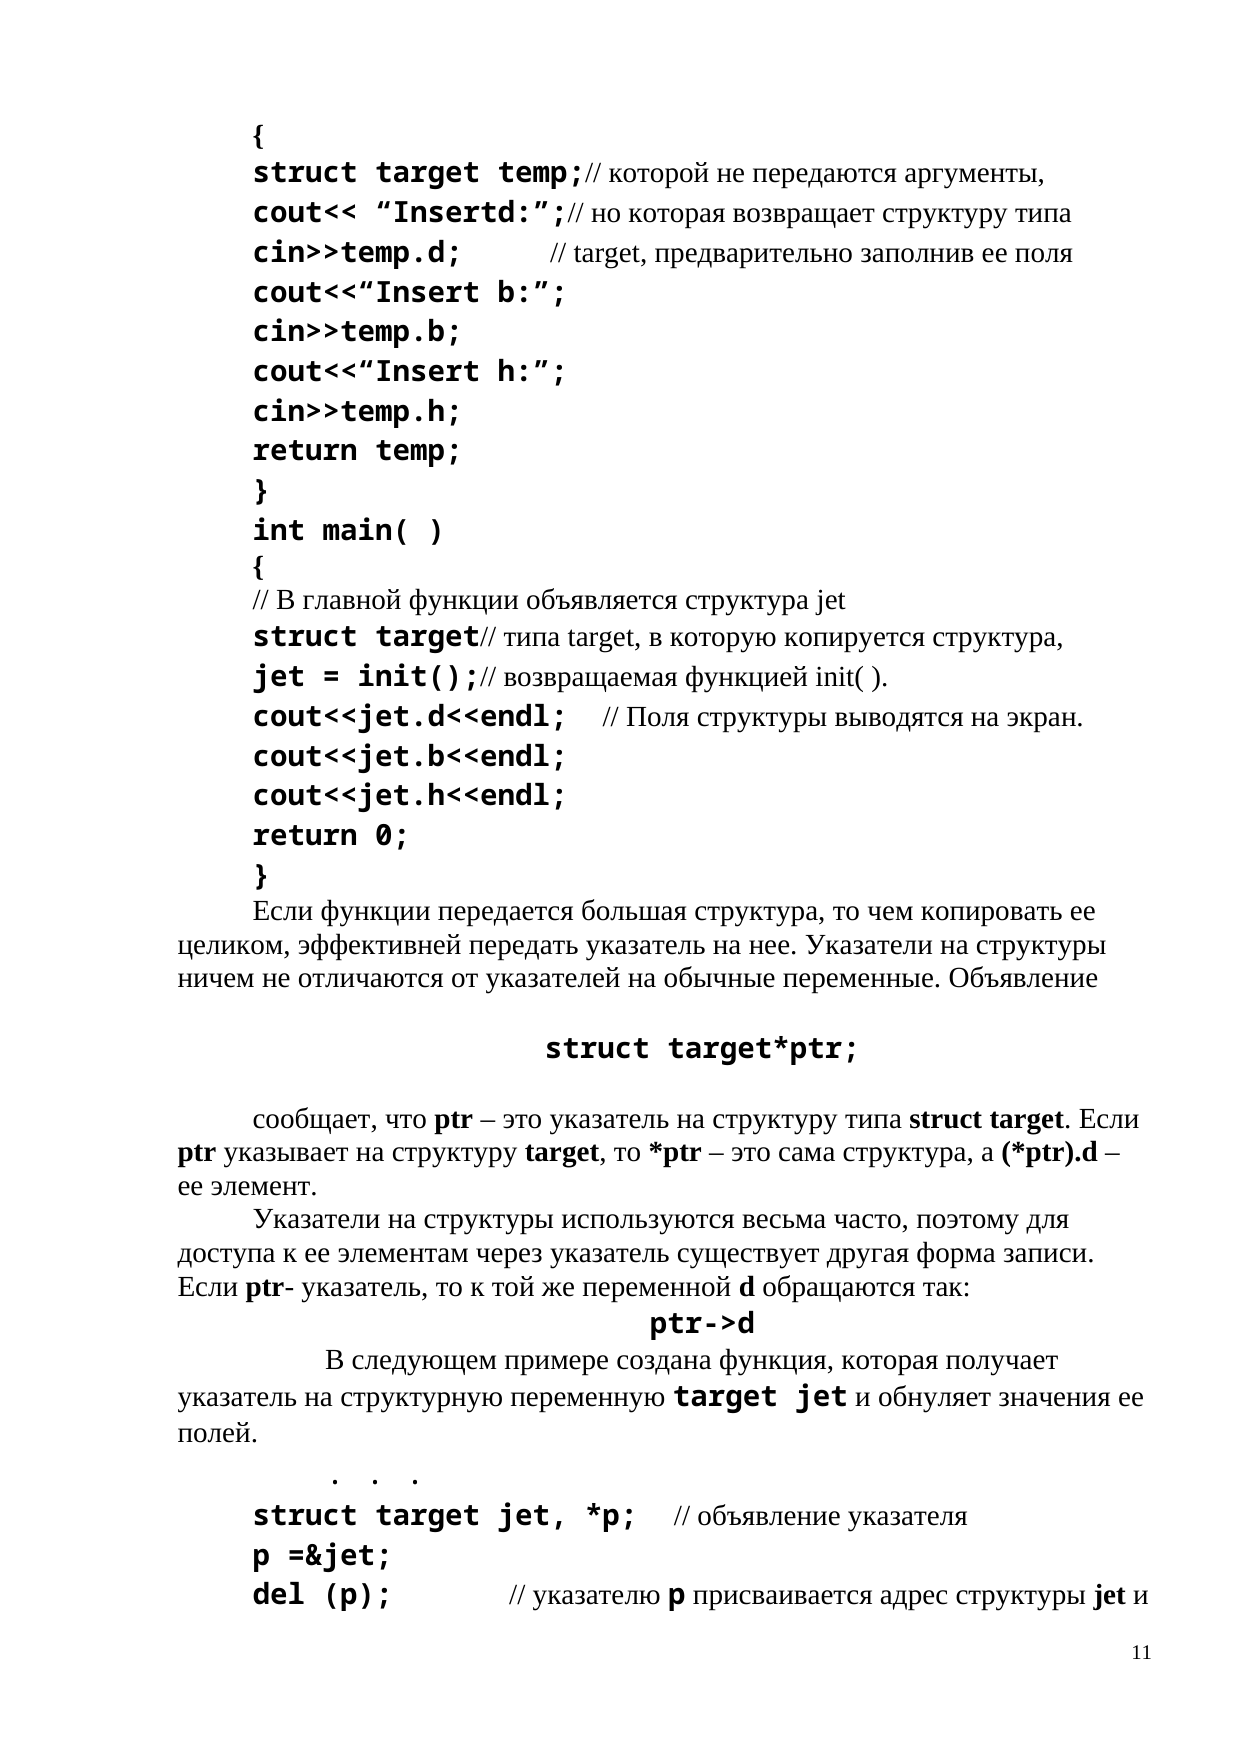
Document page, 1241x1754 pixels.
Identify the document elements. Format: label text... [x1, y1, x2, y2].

text cout<< “Insertd:”;// но которая возвращает структуру типа [177, 191, 1152, 231]
text } [177, 854, 1152, 893]
text cout<<jet.b<<endl; [177, 735, 1152, 774]
text Указатели на структуры используются весьма часто, поэтому для доступа к ее элементам через указатель существует другая форма записи. Если рtr- указатель, то к той же переменной d обращаются так: [177, 1202, 1152, 1302]
text cin>>temp.d; // target, предварительно заполнив ее поля [177, 231, 1152, 271]
text cout<<“Insert b:”; [177, 271, 1152, 311]
text // В главной функции объявляется структура jet [177, 582, 1152, 616]
text return temp; [177, 429, 1152, 469]
text return 0; [177, 814, 1152, 854]
text struct target*рtr; [177, 1028, 1152, 1067]
text del (р); // указателю р присваивается адрес структуры jet и [177, 1573, 1152, 1613]
text { [177, 549, 1152, 582]
text jet = init();// возвращаемая функцией init( ). [177, 655, 1152, 695]
text В следующем примере создана функция, которая получает указатель на структурную переменную target jet и обнуляет значения ее полей. [177, 1342, 1152, 1449]
text cin>>temp.b; [177, 311, 1152, 350]
text cout<<jet.d<<endl; // Поля структуры выводятся на экран. [177, 695, 1152, 735]
text сообщает, что рtr – это указатель на структуру типа struct target. Если рtr указывает на структуру target, то *ptr – это сама структура, а (*рtr).d – ее элемент. [177, 1101, 1152, 1202]
text } [177, 469, 1152, 509]
text struct target temp;// которой не передаются аргументы, [177, 152, 1152, 191]
text Если функции передается большая структура, то чем копировать ее целиком, эффективней передать указатель на нее. Указатели на структуры ничем не отличаются от указателей на обычные переменные. Объявление [177, 893, 1152, 994]
text cout<<jet.h<<endl; [177, 774, 1152, 814]
text struct target// типа target, в которую копируется структура, [177, 616, 1152, 655]
text { [177, 118, 1152, 152]
text р =&jet; [177, 1534, 1152, 1573]
text cout<<“Insert h:”; [177, 350, 1152, 390]
text рtr->d [177, 1302, 1152, 1342]
text struct target jet, *р; // объявление указателя [177, 1494, 1152, 1534]
text . . . [177, 1449, 1152, 1494]
text cin>>temp.h; [177, 390, 1152, 429]
text int main( ) [177, 509, 1152, 549]
